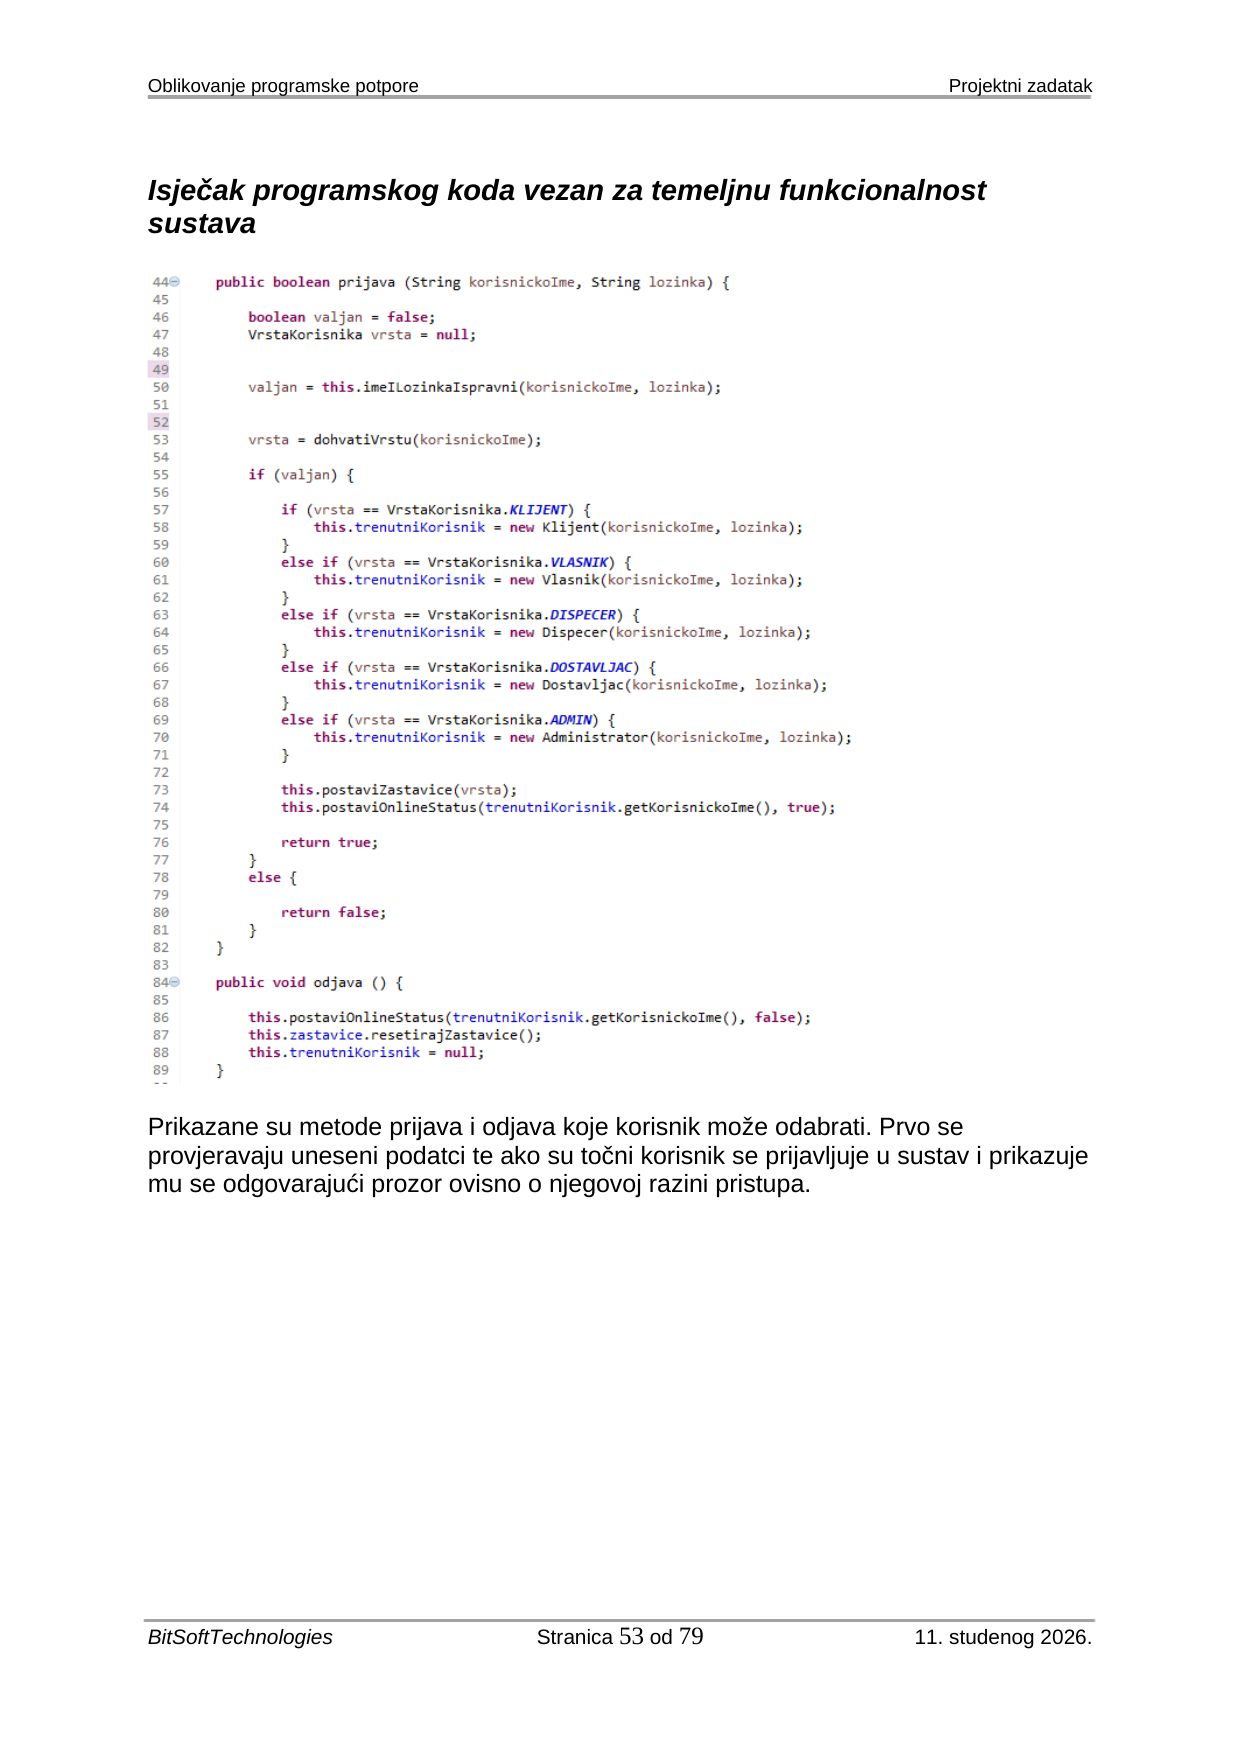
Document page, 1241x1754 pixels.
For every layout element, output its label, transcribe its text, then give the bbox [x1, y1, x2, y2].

picture [147, 274, 1093, 1084]
picture [147, 95, 1092, 99]
subtitle Isječak programskog koda vezan za temeljnu funkcionalnost sustava [148, 173, 1093, 240]
text Prikazane su metode prijava i odjava koje korisnik može odabrati. Prvo se provjeravaju uneseni podatci te ako su točni korisnik se prijavljuje u sustav i prikazuje mu se odgovarajući prozor ovisno o njegovoj razini pristupa. [148, 1112, 1093, 1198]
